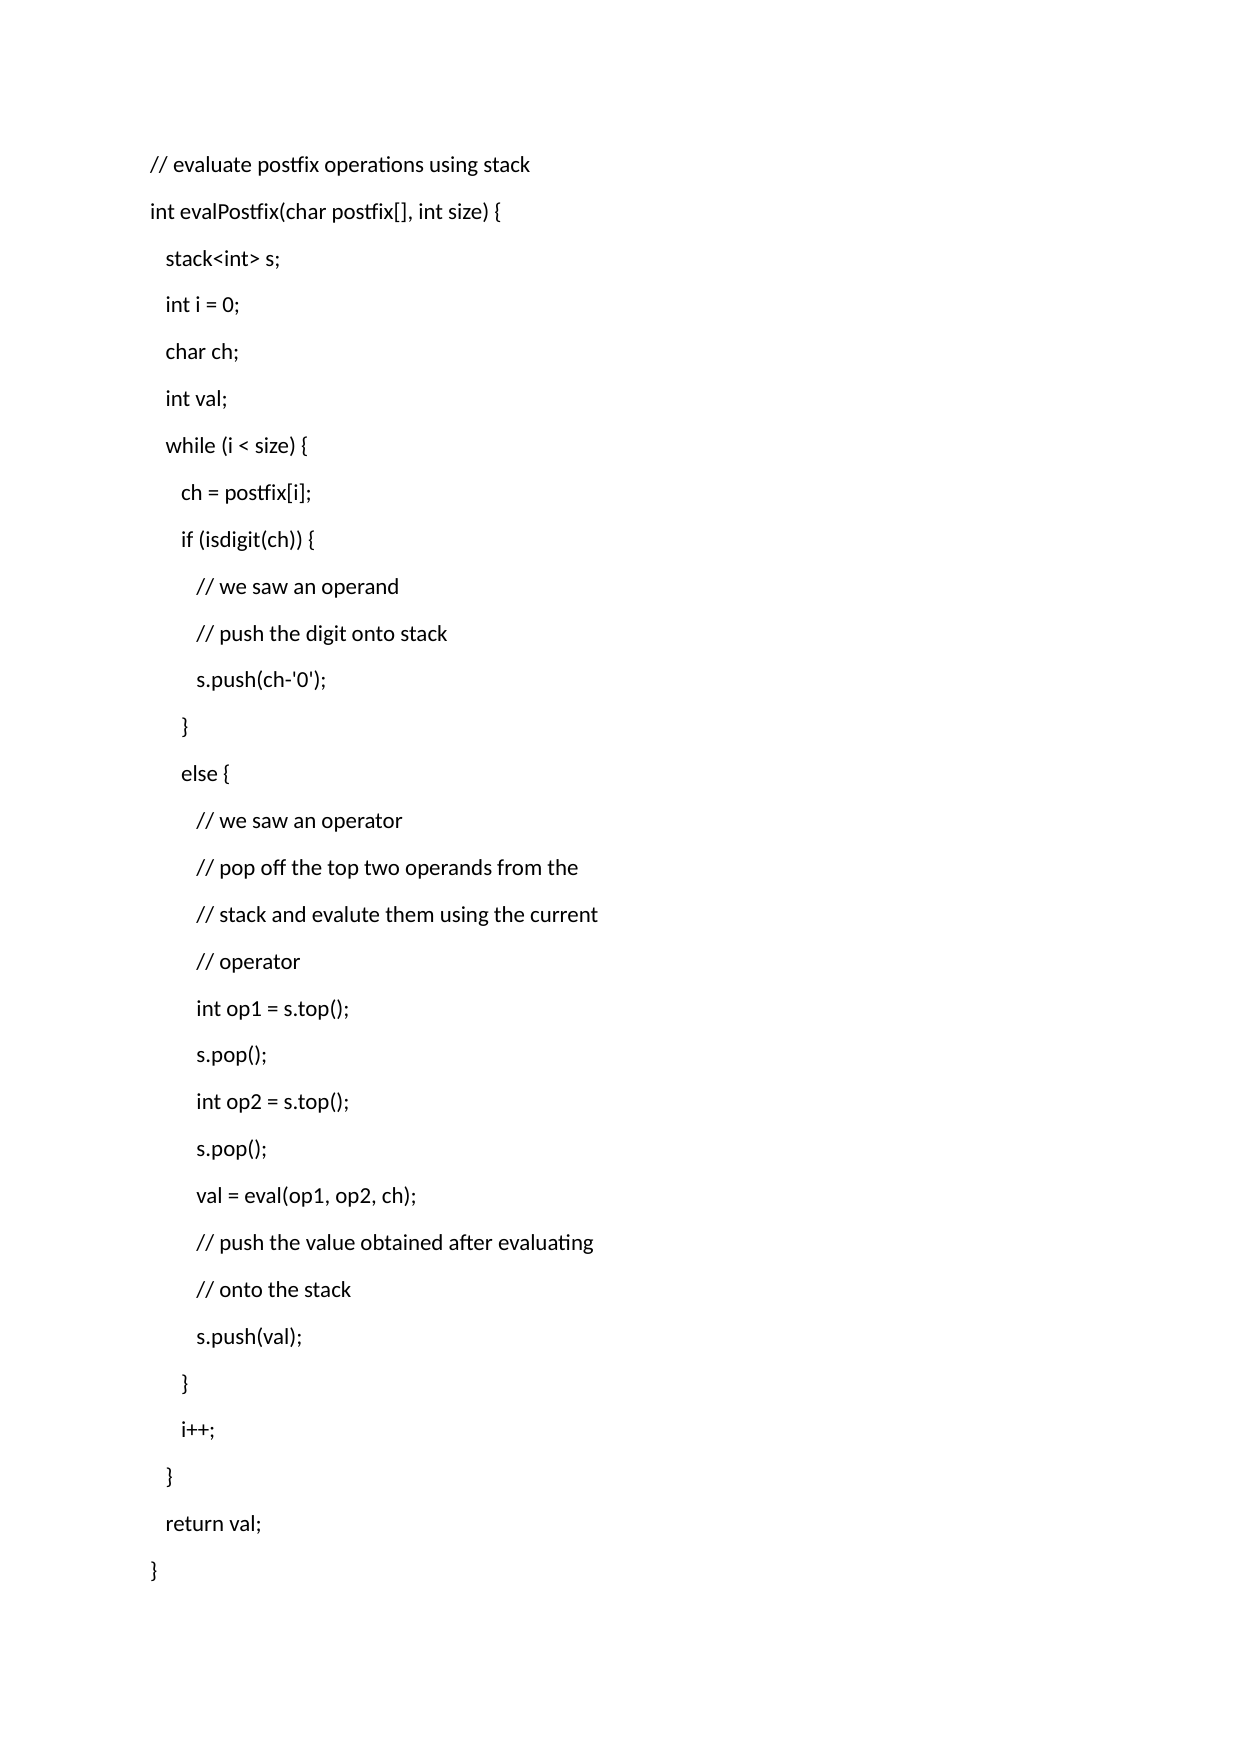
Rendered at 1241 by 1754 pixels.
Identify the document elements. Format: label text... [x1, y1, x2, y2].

text while (i < size) { [150, 431, 1090, 459]
text ch = postfix[i]; [150, 478, 1090, 506]
text // we saw an operator [150, 806, 1090, 834]
text int evalPostfix(char postfix[], int size) { [150, 197, 1090, 225]
text i++; [150, 1416, 1090, 1444]
text char ch; [150, 337, 1090, 366]
text // push the digit onto stack [150, 619, 1090, 647]
text stack<int> s; [150, 244, 1090, 272]
text else { [150, 759, 1090, 787]
text // pop off the top two operands from the [150, 853, 1090, 881]
text } [150, 1462, 1090, 1491]
text val = eval(op1, op2, ch); [150, 1181, 1090, 1209]
text int op1 = s.top(); [150, 994, 1090, 1022]
text int i = 0; [150, 291, 1090, 319]
text int op2 = s.top(); [150, 1087, 1090, 1116]
text // onto the stack [150, 1275, 1090, 1303]
text // we saw an operand [150, 572, 1090, 600]
text } [150, 1369, 1090, 1397]
text if (isdigit(ch)) { [150, 525, 1090, 553]
text s.push(val); [150, 1322, 1090, 1350]
text // push the value obtained after evaluating [150, 1228, 1090, 1256]
text // operator [150, 947, 1090, 975]
text s.pop(); [150, 1041, 1090, 1069]
text } [150, 712, 1090, 741]
text s.pop(); [150, 1134, 1090, 1162]
text return val; [150, 1509, 1090, 1537]
text // evaluate postfix operations using stack [150, 150, 1090, 178]
text int val; [150, 384, 1090, 412]
text } [150, 1556, 1090, 1584]
text // stack and evalute them using the current [150, 900, 1090, 928]
text s.push(ch-'0'); [150, 666, 1090, 694]
